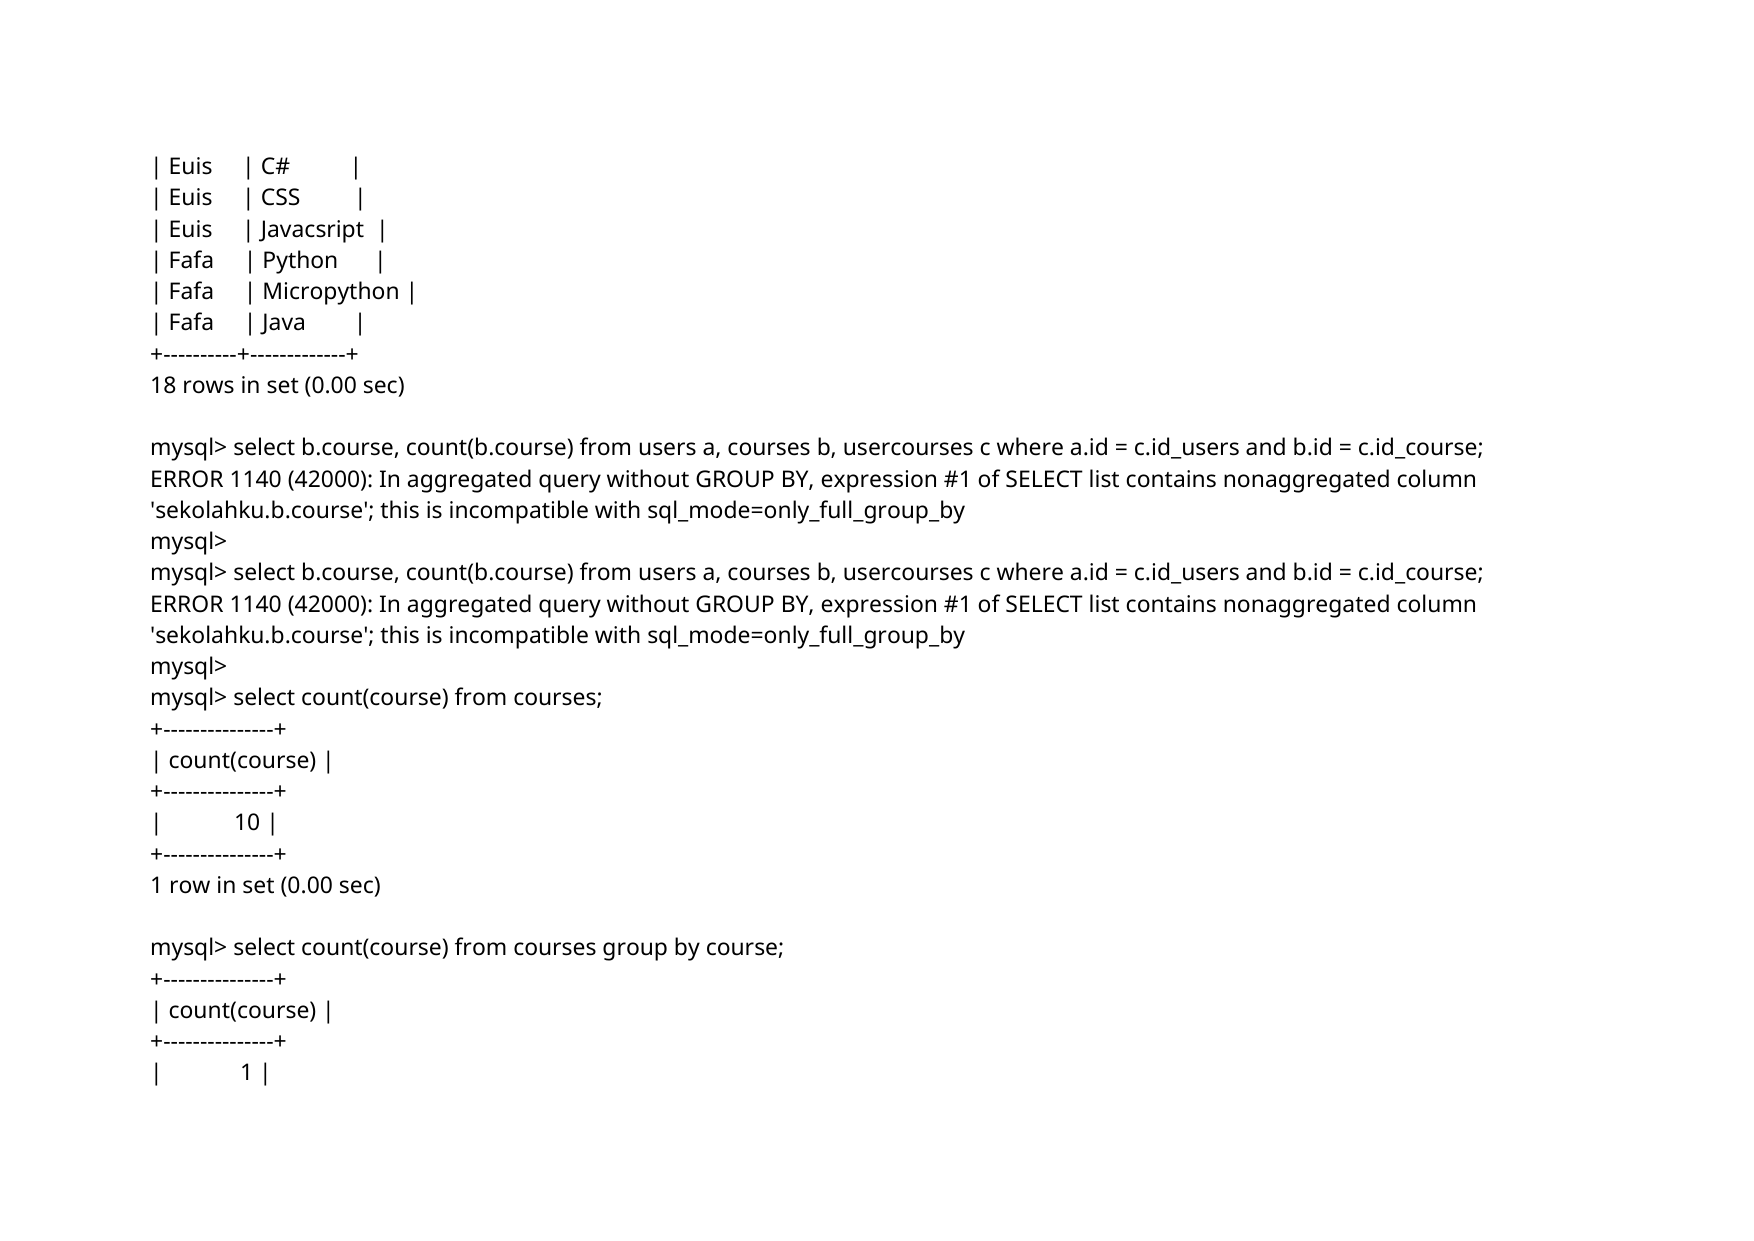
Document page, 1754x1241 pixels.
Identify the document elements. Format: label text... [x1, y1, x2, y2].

text +---------------+ [150, 1025, 1604, 1056]
text +---------------+ [150, 962, 1604, 994]
text | Euis | Javacsript | [150, 212, 1604, 244]
text mysql> select count(course) from courses; [150, 681, 1604, 712]
text | Fafa | Python | [150, 244, 1604, 275]
text +----------+-------------+ [150, 337, 1604, 369]
text | Fafa | Java | [150, 306, 1604, 337]
text | count(course) | [150, 744, 1604, 775]
text 18 rows in set (0.00 sec) [150, 369, 1604, 400]
text | count(course) | [150, 994, 1604, 1025]
text +---------------+ [150, 712, 1604, 744]
text | Euis | C# | [150, 150, 1604, 181]
text | Euis | CSS | [150, 181, 1604, 212]
text ERROR 1140 (42000): In aggregated query without GROUP BY, expression #1 of SELECT list contains nonaggregated column 'sekolahku.b.course'; this is incompatible with sql_mode=only_full_group_by [150, 462, 1604, 525]
text | 10 | [150, 806, 1604, 837]
text mysql> select count(course) from courses group by course; [150, 931, 1604, 962]
text ERROR 1140 (42000): In aggregated query without GROUP BY, expression #1 of SELECT list contains nonaggregated column 'sekolahku.b.course'; this is incompatible with sql_mode=only_full_group_by [150, 587, 1604, 650]
text +---------------+ [150, 837, 1604, 869]
text 1 row in set (0.00 sec) [150, 869, 1604, 900]
text | 1 | [150, 1056, 1604, 1087]
text | Fafa | Micropython | [150, 275, 1604, 306]
text mysql> [150, 650, 1604, 681]
text mysql> [150, 525, 1604, 556]
text mysql> select b.course, count(b.course) from users a, courses b, usercourses c where a.id = c.id_users and b.id = c.id_course; [150, 431, 1604, 462]
text mysql> select b.course, count(b.course) from users a, courses b, usercourses c where a.id = c.id_users and b.id = c.id_course; [150, 556, 1604, 587]
text +---------------+ [150, 775, 1604, 806]
